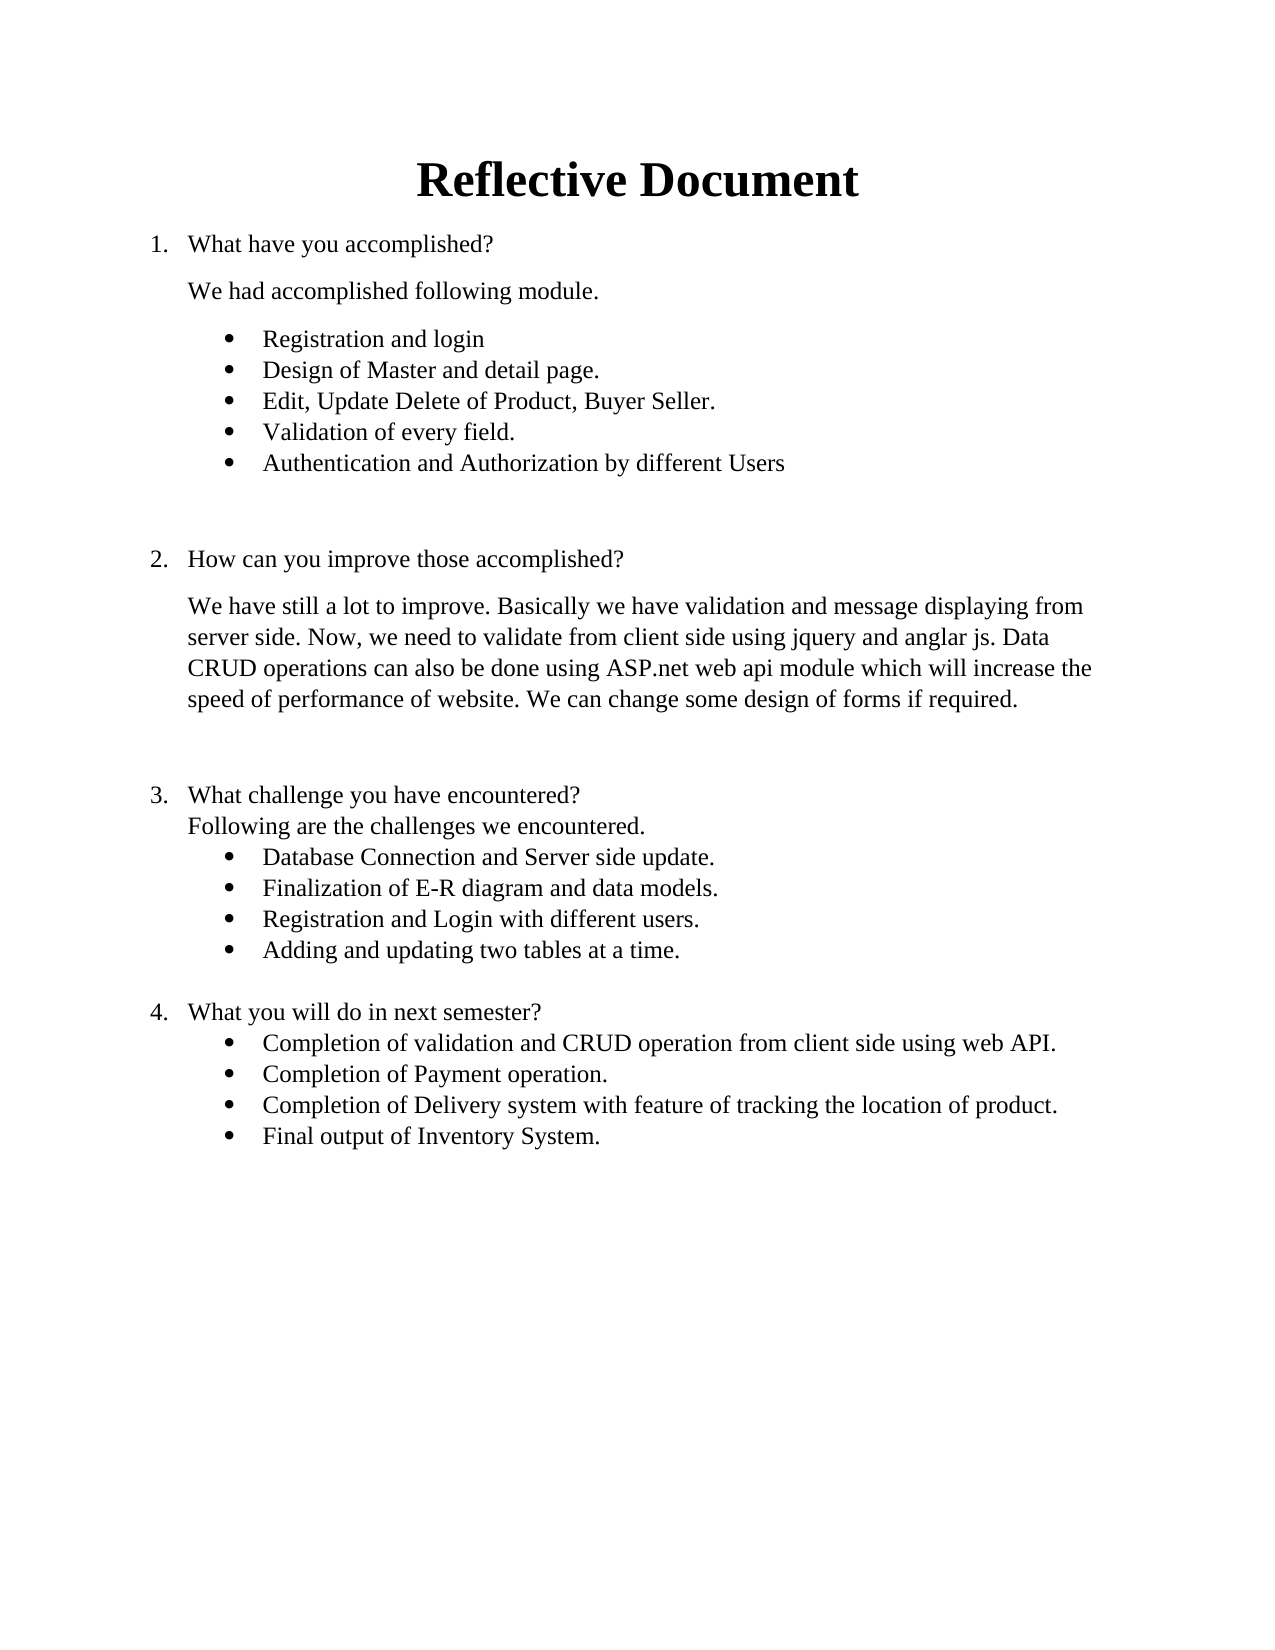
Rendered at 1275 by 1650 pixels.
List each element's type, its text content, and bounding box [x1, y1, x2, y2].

list What have you accomplished? [150, 229, 1125, 257]
list Following are the challenges we encountered. [187, 811, 1125, 840]
list Final output of Inventory System. [225, 1121, 1125, 1150]
list Finalization of E-R diagram and data models. [225, 873, 1125, 902]
list What you will do in next semester? [150, 997, 1125, 1026]
text We had accomplished following module. [150, 276, 1125, 305]
list How can you improve those accomplished? [150, 544, 1125, 572]
list Registration and login [225, 324, 1125, 353]
list Authentication and Authorization by different Users [225, 448, 1125, 477]
list Completion of Payment operation. [225, 1059, 1125, 1088]
list Validation of every field. [225, 417, 1125, 446]
list Completion of validation and CRUD operation from client side using web API. [225, 1028, 1125, 1057]
list Design of Master and detail page. [225, 355, 1125, 384]
list Registration and Login with different users. [225, 904, 1125, 933]
list Adding and updating two tables at a time. [225, 935, 1125, 964]
list What challenge you have encountered? [150, 780, 1125, 809]
list Completion of Delivery system with feature of tracking the location of product. [225, 1090, 1125, 1119]
list Database Connection and Server side update. [225, 842, 1125, 871]
text Reflective Document [150, 150, 1125, 207]
list Edit, Update Delete of Product, Buyer Seller. [225, 386, 1125, 415]
text We have still a lot to improve. Basically we have validation and message displaying from server side. Now, we need to validate from client side using jquery and anglar js. Data CRUD operations can also be done using ASP.net web api module which will increase the speed of performance of website. We can change some design of forms if required. [187, 591, 1125, 713]
